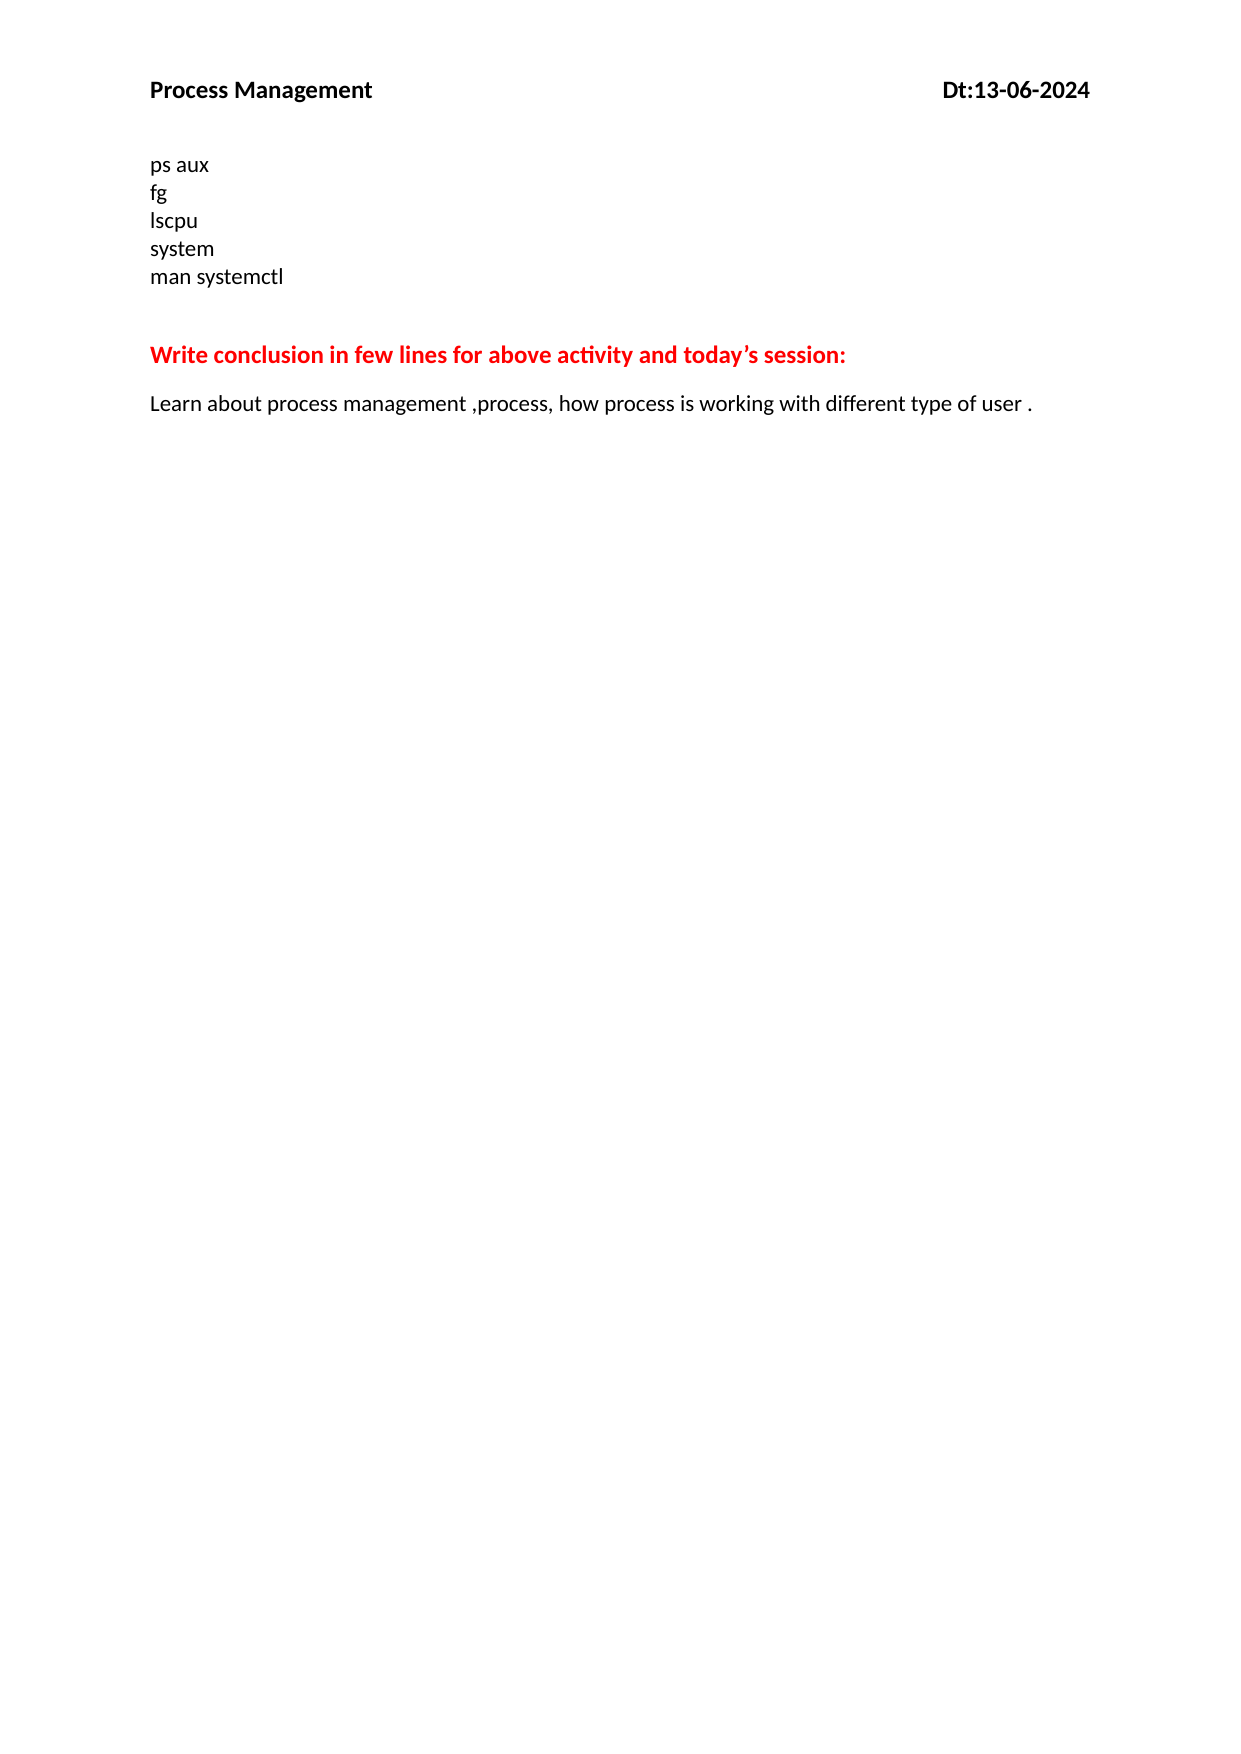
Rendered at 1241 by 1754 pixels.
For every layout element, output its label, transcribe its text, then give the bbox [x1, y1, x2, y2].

text lscpu [150, 206, 1090, 234]
text Write conclusion in few lines for above activity and today’s session: [150, 340, 1090, 370]
text system [150, 234, 1090, 262]
text ps aux [150, 150, 1090, 178]
text fg [150, 178, 1090, 206]
text man systemctl [150, 262, 1090, 290]
text Learn about process management ,process, how process is working with different type of user . [150, 389, 1090, 417]
